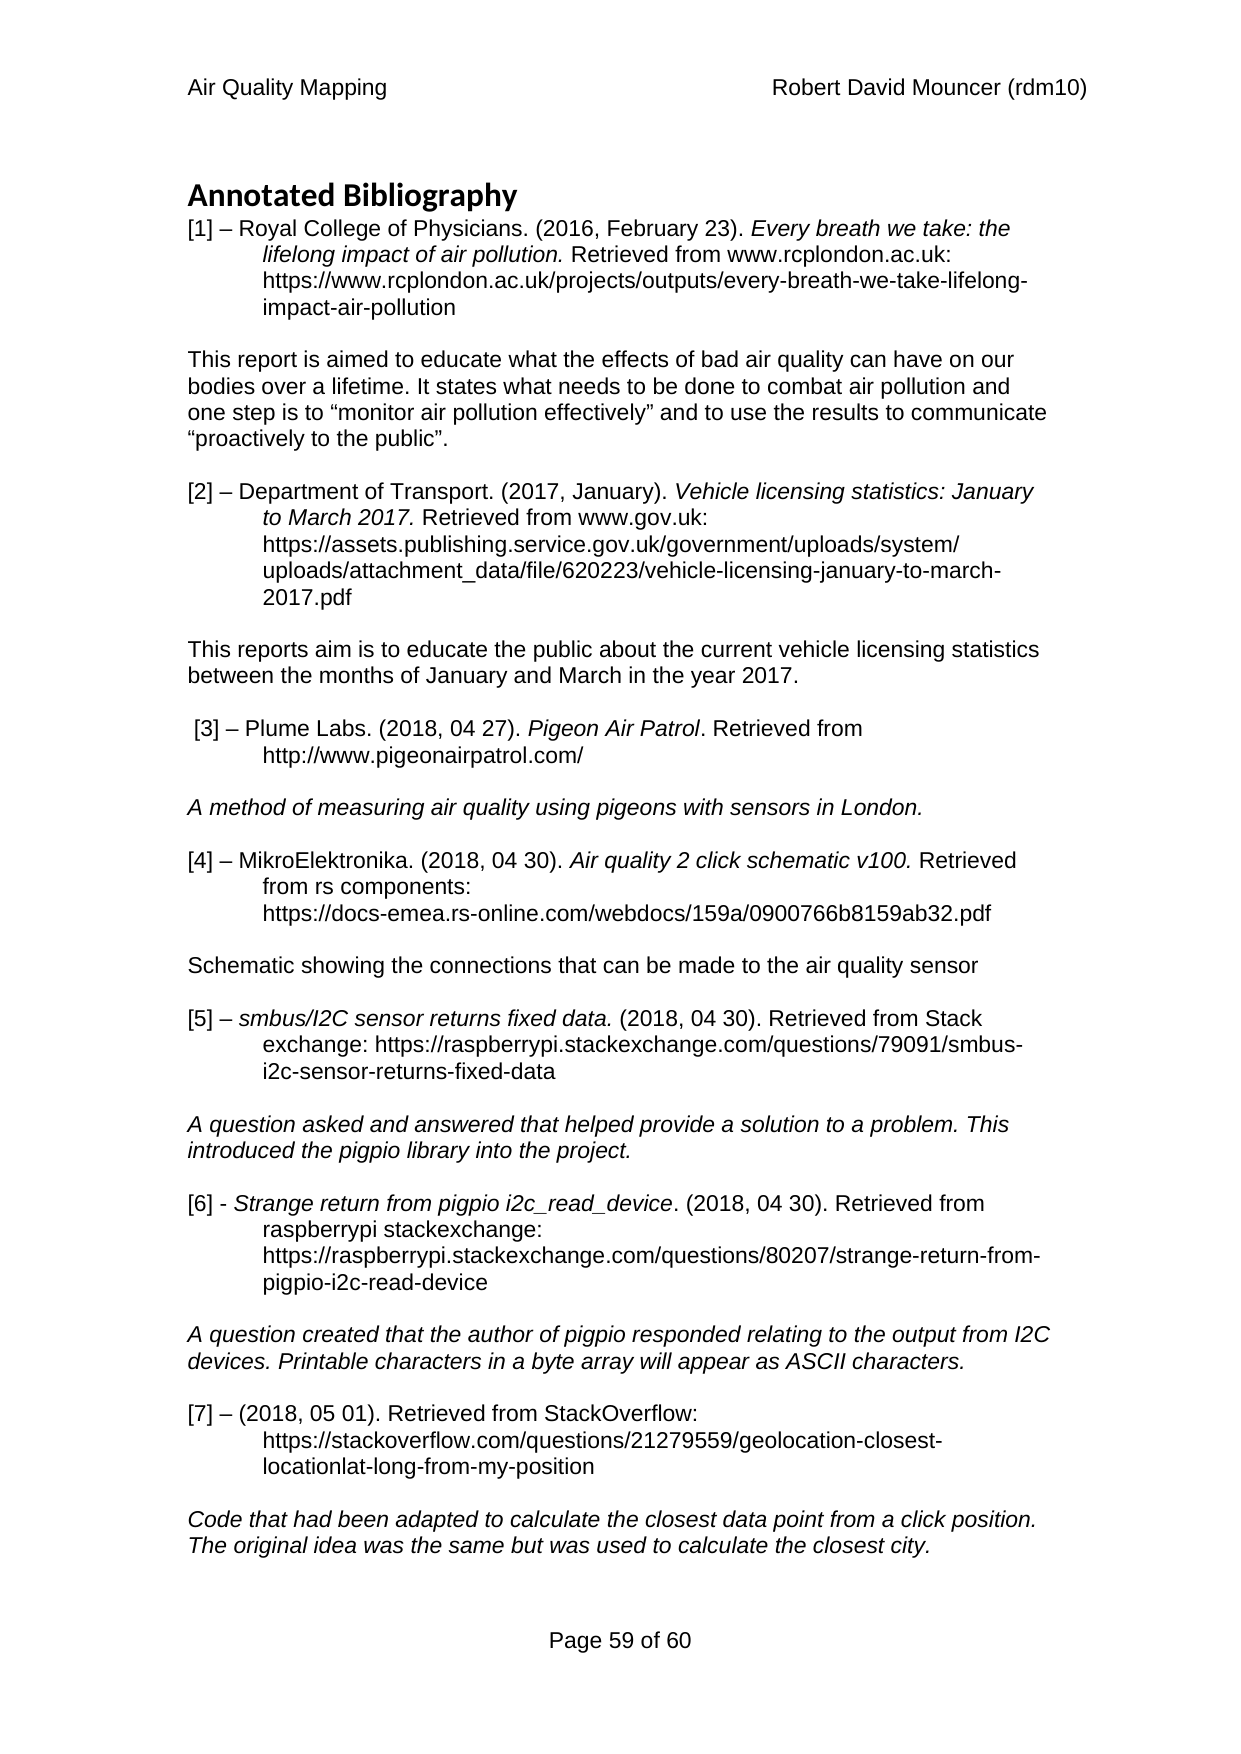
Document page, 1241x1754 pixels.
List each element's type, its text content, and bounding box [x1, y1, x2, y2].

text [3] – Plume Labs. (2018, 04 27). Pigeon Air Patrol. Retrieved from http://www.pigeonairpatrol.com/ [187, 715, 1053, 768]
text [1] – Royal College of Physicians. (2016, February 23). Every breath we take: the lifelong impact of air pollution. Retrieved from www.rcplondon.ac.uk: https://www.rcplondon.ac.uk/projects/outputs/every-breath-we-take-lifelong-impact-air-pollution [187, 214, 1053, 320]
text [5] – smbus/I2C sensor returns fixed data. (2018, 04 30). Retrieved from Stack exchange: https://raspberrypi.stackexchange.com/questions/79091/smbus-i2c-sensor-returns-fixed-data [187, 1005, 1053, 1084]
text [2] – Department of Transport. (2017, January). Vehicle licensing statistics: January to March 2017. Retrieved from www.gov.uk: https://assets.publishing.service.gov.uk/government/uploads/system/uploads/attachment_data/file/620223/vehicle-licensing-january-to-march-2017.pdf [187, 478, 1053, 610]
text Schematic showing the connections that can be made to the air quality sensor [187, 952, 1053, 979]
text A method of measuring air quality using pigeons with sensors in London. [187, 794, 1053, 821]
text [7] – (2018, 05 01). Retrieved from StackOverflow: https://stackoverflow.com/questions/21279559/geolocation-closest-locationlat-long-from-my-position [187, 1400, 1053, 1479]
subtitle Annotated Bibliography [187, 174, 1053, 214]
text This report is aimed to educate what the effects of bad air quality can have on our bodies over a lifetime. It states what needs to be done to combat air pollution and one step is to “monitor air pollution effectively” and to use the results to communicate “proactively to the public”. [187, 346, 1053, 452]
text [6] - Strange return from pigpio i2c_read_device. (2018, 04 30). Retrieved from raspberrypi stackexchange: https://raspberrypi.stackexchange.com/questions/80207/strange-return-from-pigpio-i2c-read-device [187, 1189, 1053, 1295]
text [4] – MikroElektronika. (2018, 04 30). Air quality 2 click schematic v100. Retrieved from rs components: https://docs-emea.rs-online.com/webdocs/159a/0900766b8159ab32.pdf [187, 847, 1053, 926]
text Code that had been adapted to calculate the closest data point from a click position. The original idea was the same but was used to calculate the closest city. [187, 1506, 1053, 1558]
text This reports aim is to educate the public about the current vehicle licensing statistics between the months of January and March in the year 2017. [187, 636, 1053, 689]
text A question asked and answered that helped provide a solution to a problem. This introduced the pigpio library into the project. [187, 1111, 1053, 1163]
text A question created that the author of pigpio responded relating to the output from I2C devices. Printable characters in a byte array will appear as ASCII characters. [187, 1321, 1053, 1374]
